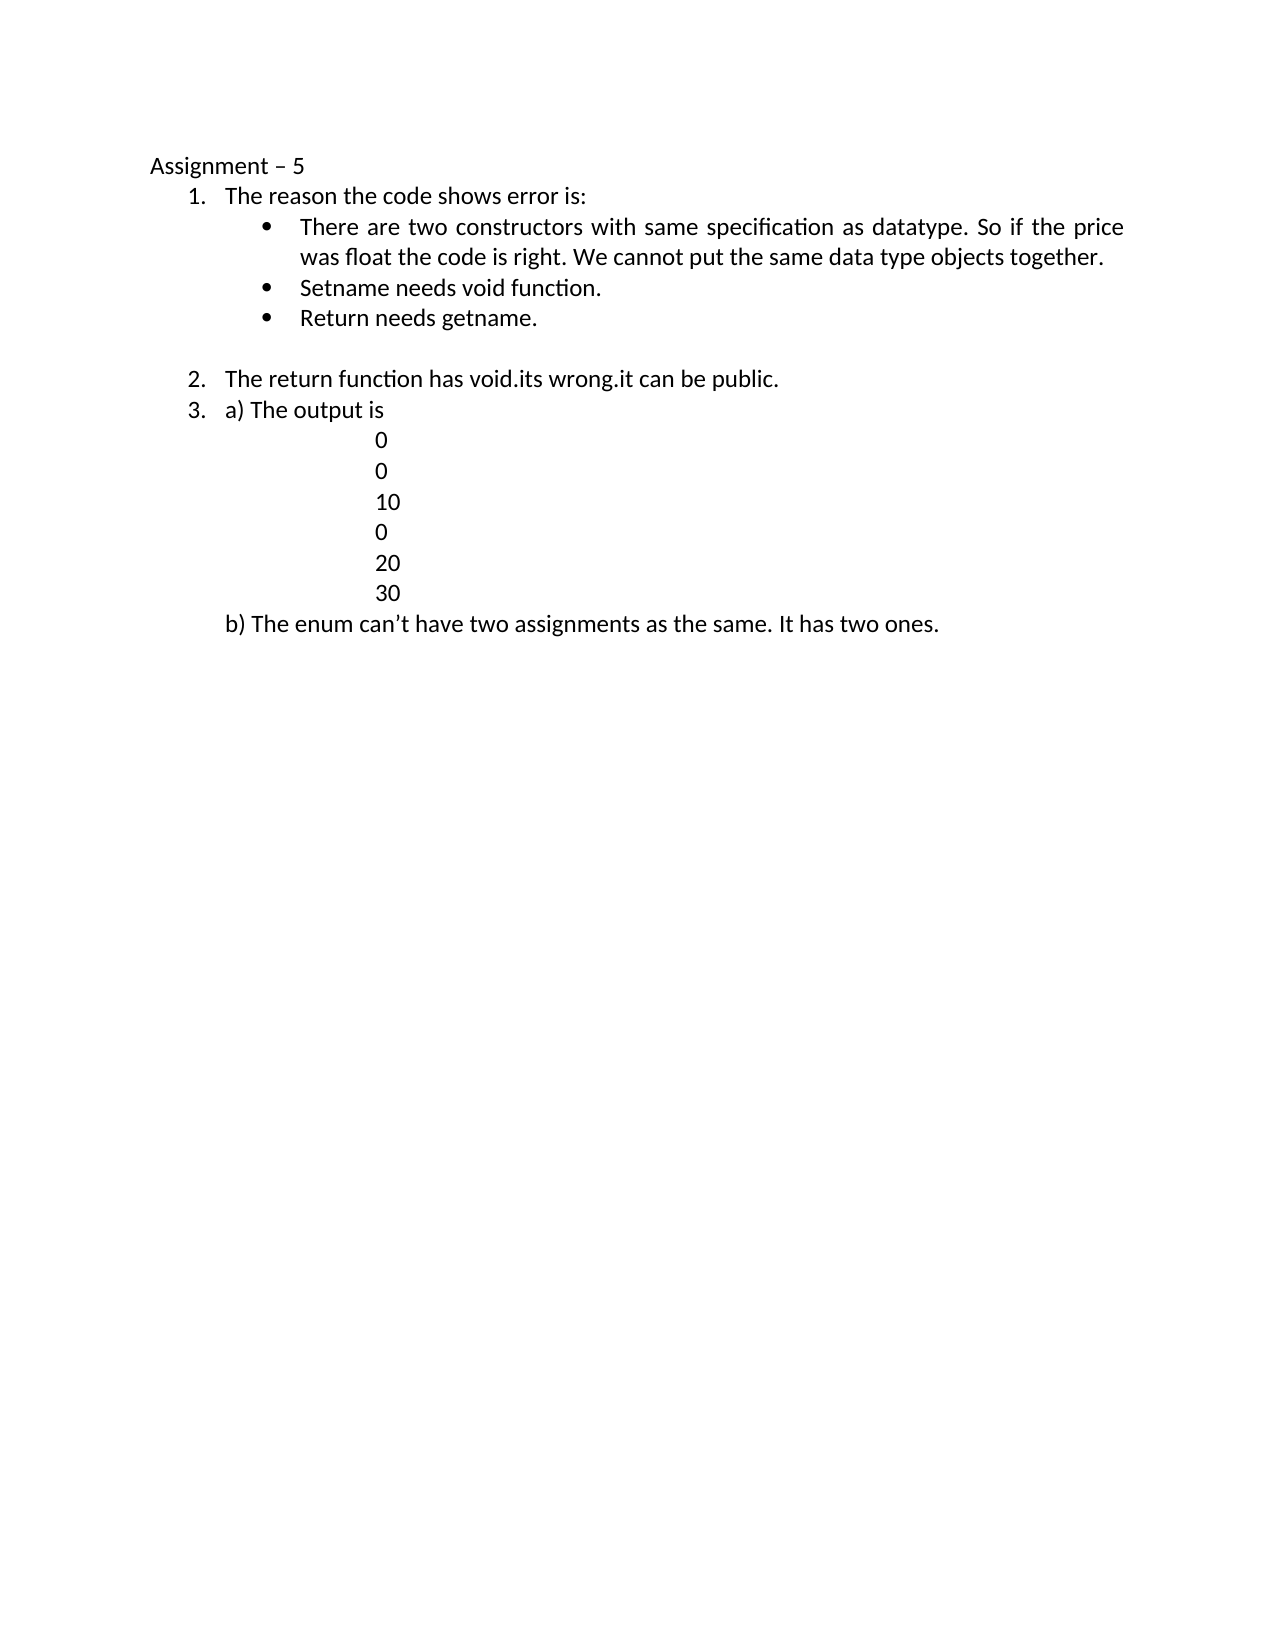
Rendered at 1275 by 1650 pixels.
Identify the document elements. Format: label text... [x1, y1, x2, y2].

list Setname needs void function. [262, 272, 1125, 303]
text 30 [300, 577, 1125, 608]
text 0 [300, 425, 1125, 455]
text 10 [300, 486, 1125, 516]
text 0 [300, 455, 1125, 486]
list The return function has void.its wrong.it can be public. [187, 364, 1125, 394]
text b) The enum can’t have two assignments as the same. It has two ones. [150, 608, 1125, 638]
list Return needs getname. [262, 303, 1125, 333]
list The reason the code shows error is: [187, 181, 1125, 211]
text 0 [300, 516, 1125, 547]
list There are two constructors with same specification as datatype. So if the price was float the code is right. We cannot put the same data type objects together. [262, 211, 1125, 272]
text Assignment – 5 [150, 150, 1125, 181]
list a) The output is [187, 394, 1125, 425]
text 20 [300, 547, 1125, 577]
